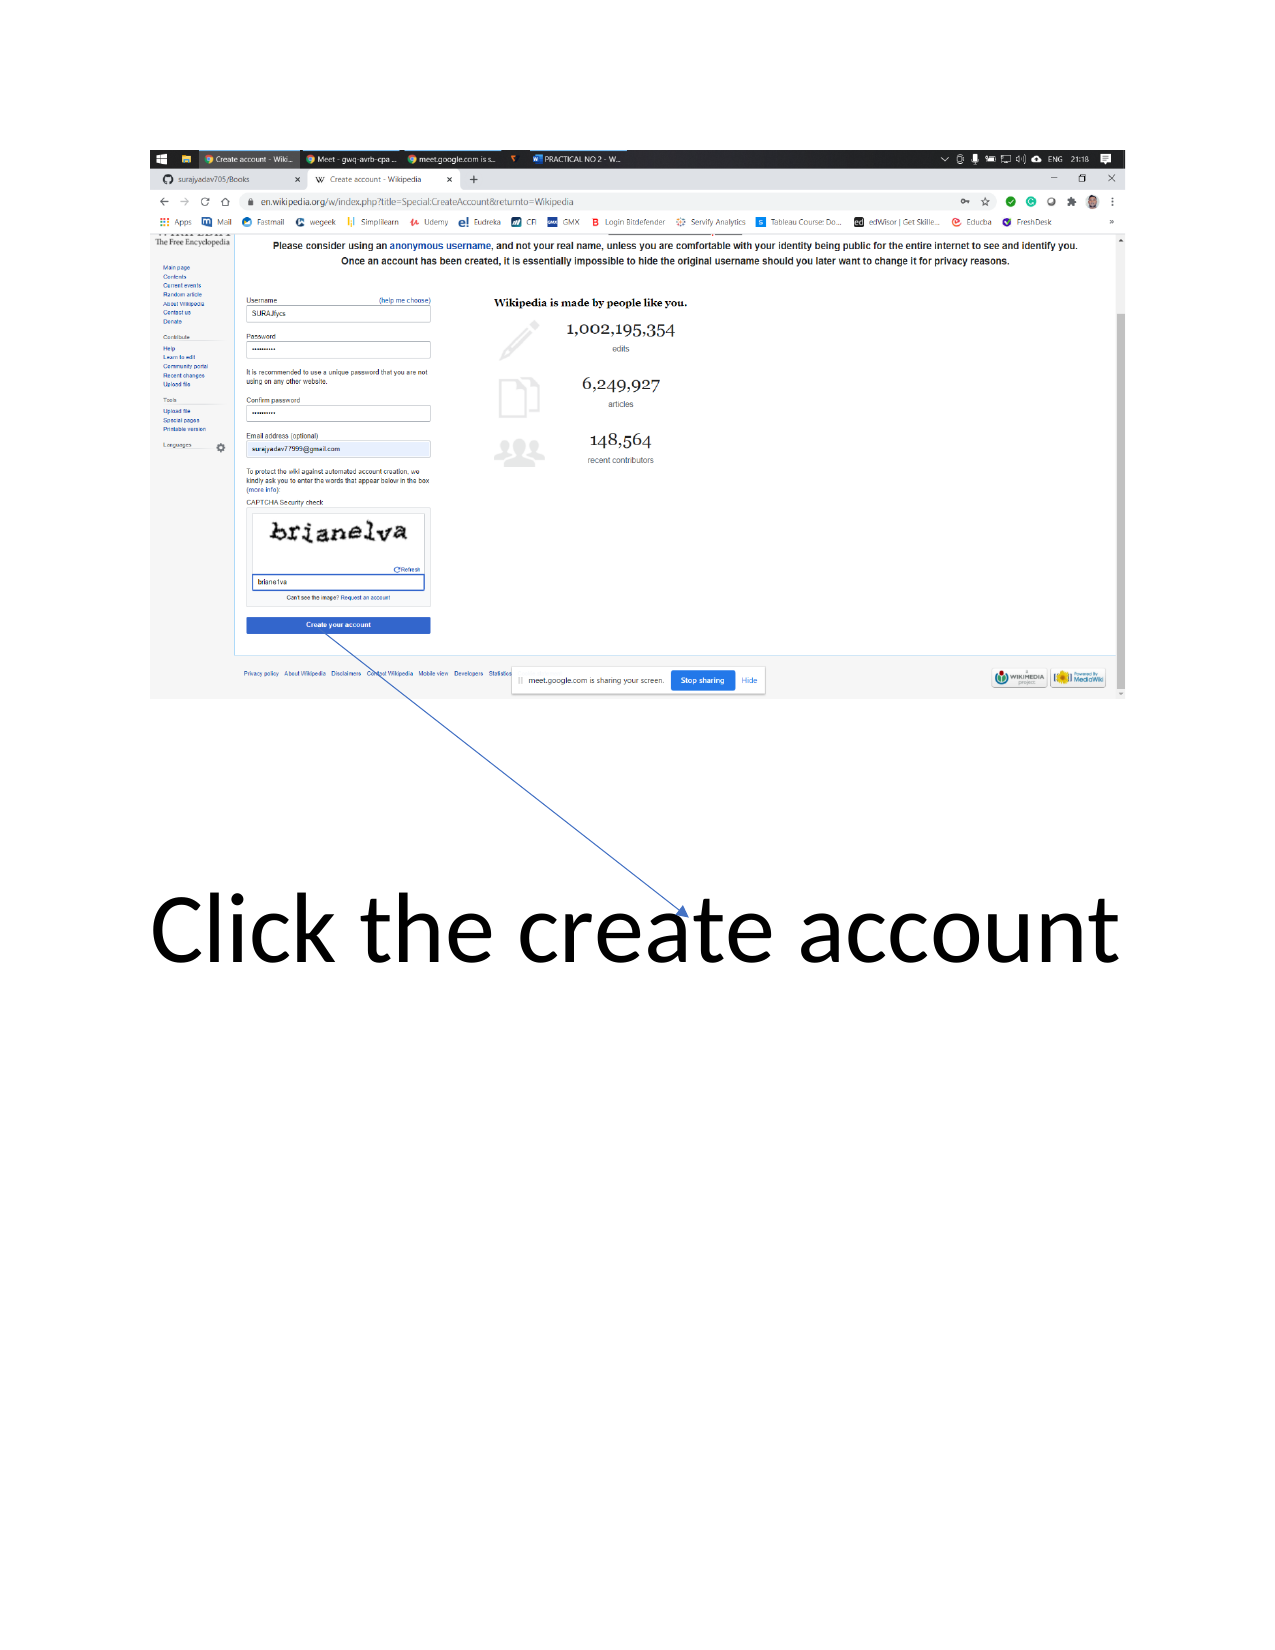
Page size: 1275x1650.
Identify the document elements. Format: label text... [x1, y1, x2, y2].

picture [150, 150, 1125, 699]
text Click the create account [150, 866, 1125, 988]
